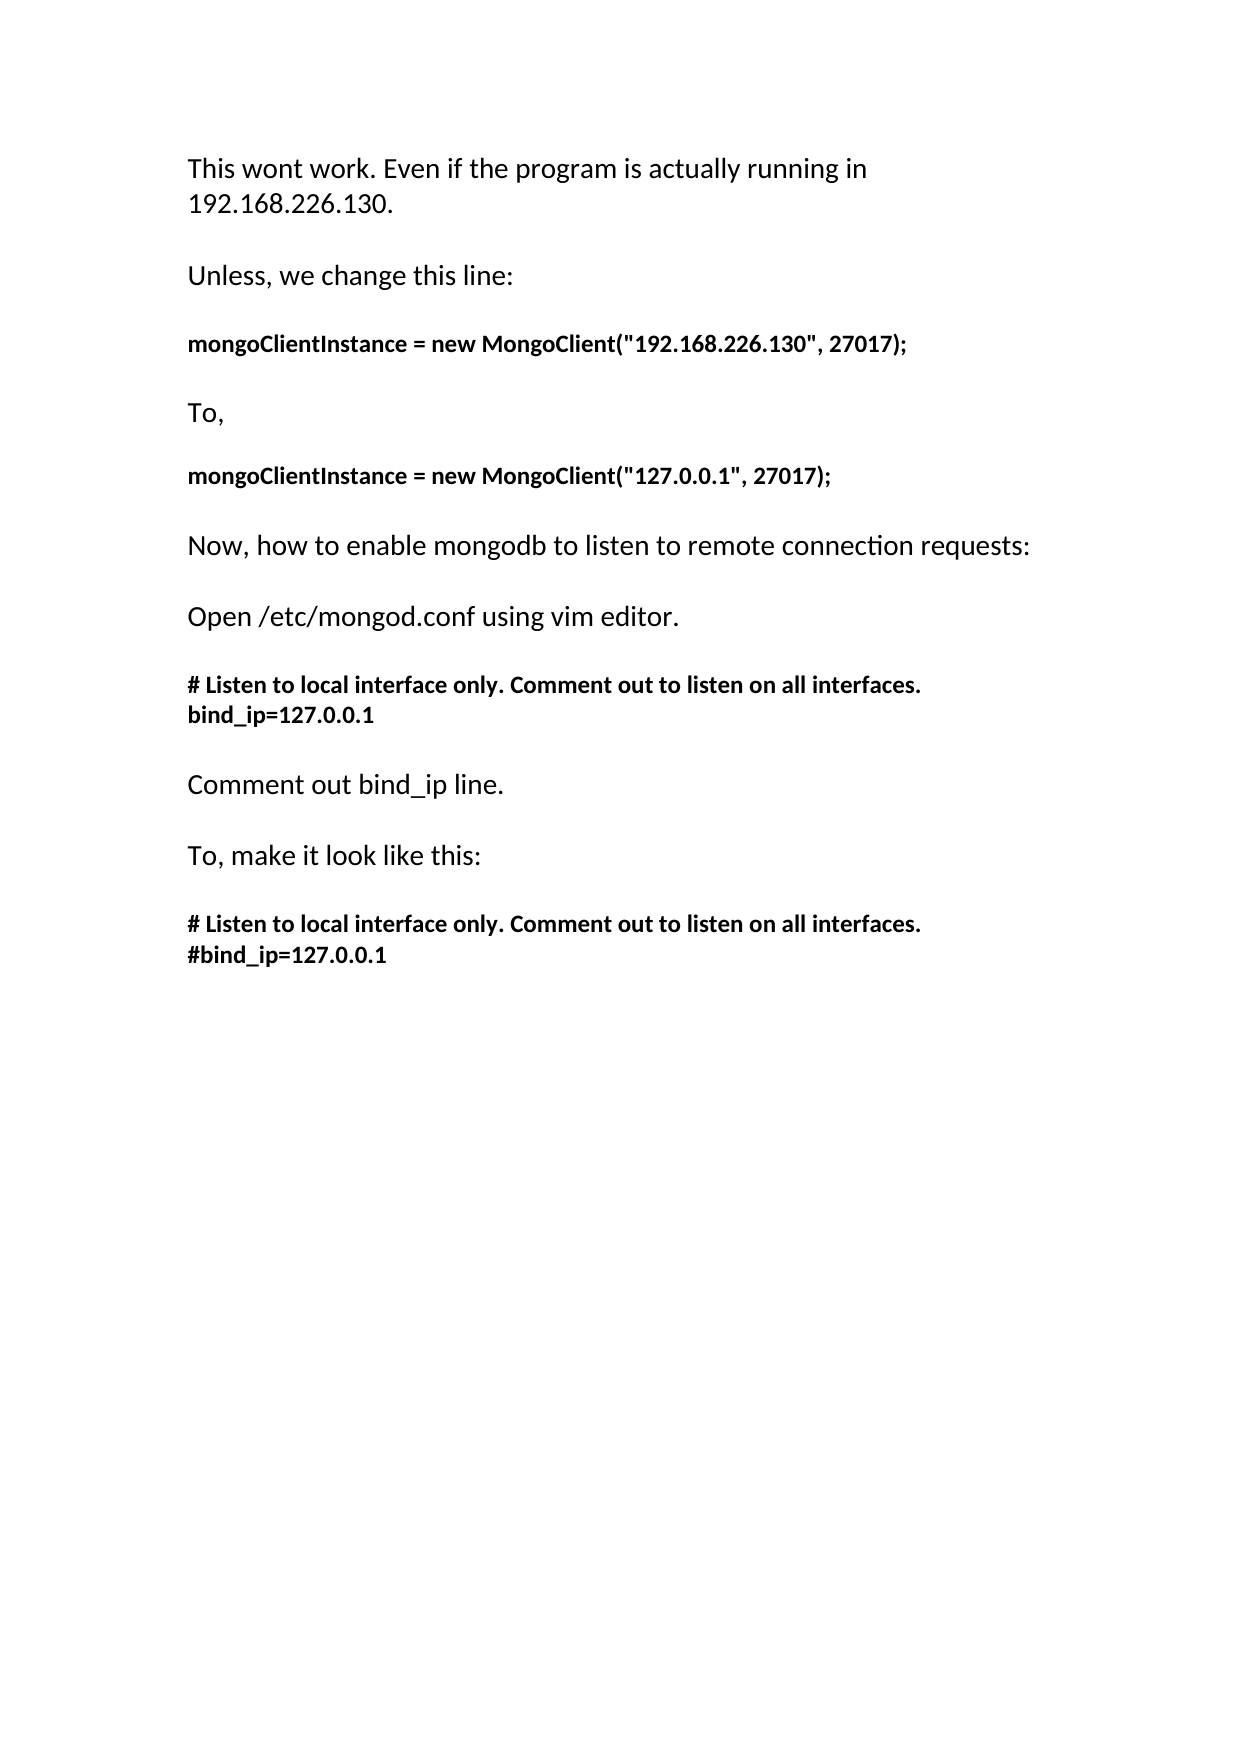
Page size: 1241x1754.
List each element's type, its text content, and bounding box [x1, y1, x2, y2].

list Comment out bind_ip line. [187, 766, 1053, 801]
list mongoClientInstance = new MongoClient("127.0.0.1", 27017); [187, 460, 1053, 491]
list Now, how to enable mongodb to listen to remote connection requests: [187, 527, 1053, 562]
list Unless, we change this line: [187, 257, 1053, 292]
list # Listen to local interface only. Comment out to listen on all interfaces. [187, 669, 1053, 699]
list bind_ip=127.0.0.1 [187, 699, 1053, 730]
list To, make it look like this: [187, 837, 1053, 873]
list Open /etc/mongod.conf using vim editor. [187, 598, 1053, 633]
list This wont work. Even if the program is actually running in 192.168.226.130. [187, 150, 1053, 221]
list mongoClientInstance = new MongoClient("192.168.226.130", 27017); [187, 328, 1053, 359]
list #bind_ip=127.0.0.1 [187, 939, 1053, 969]
list To, [187, 394, 1053, 430]
list # Listen to local interface only. Comment out to listen on all interfaces. [187, 908, 1053, 939]
